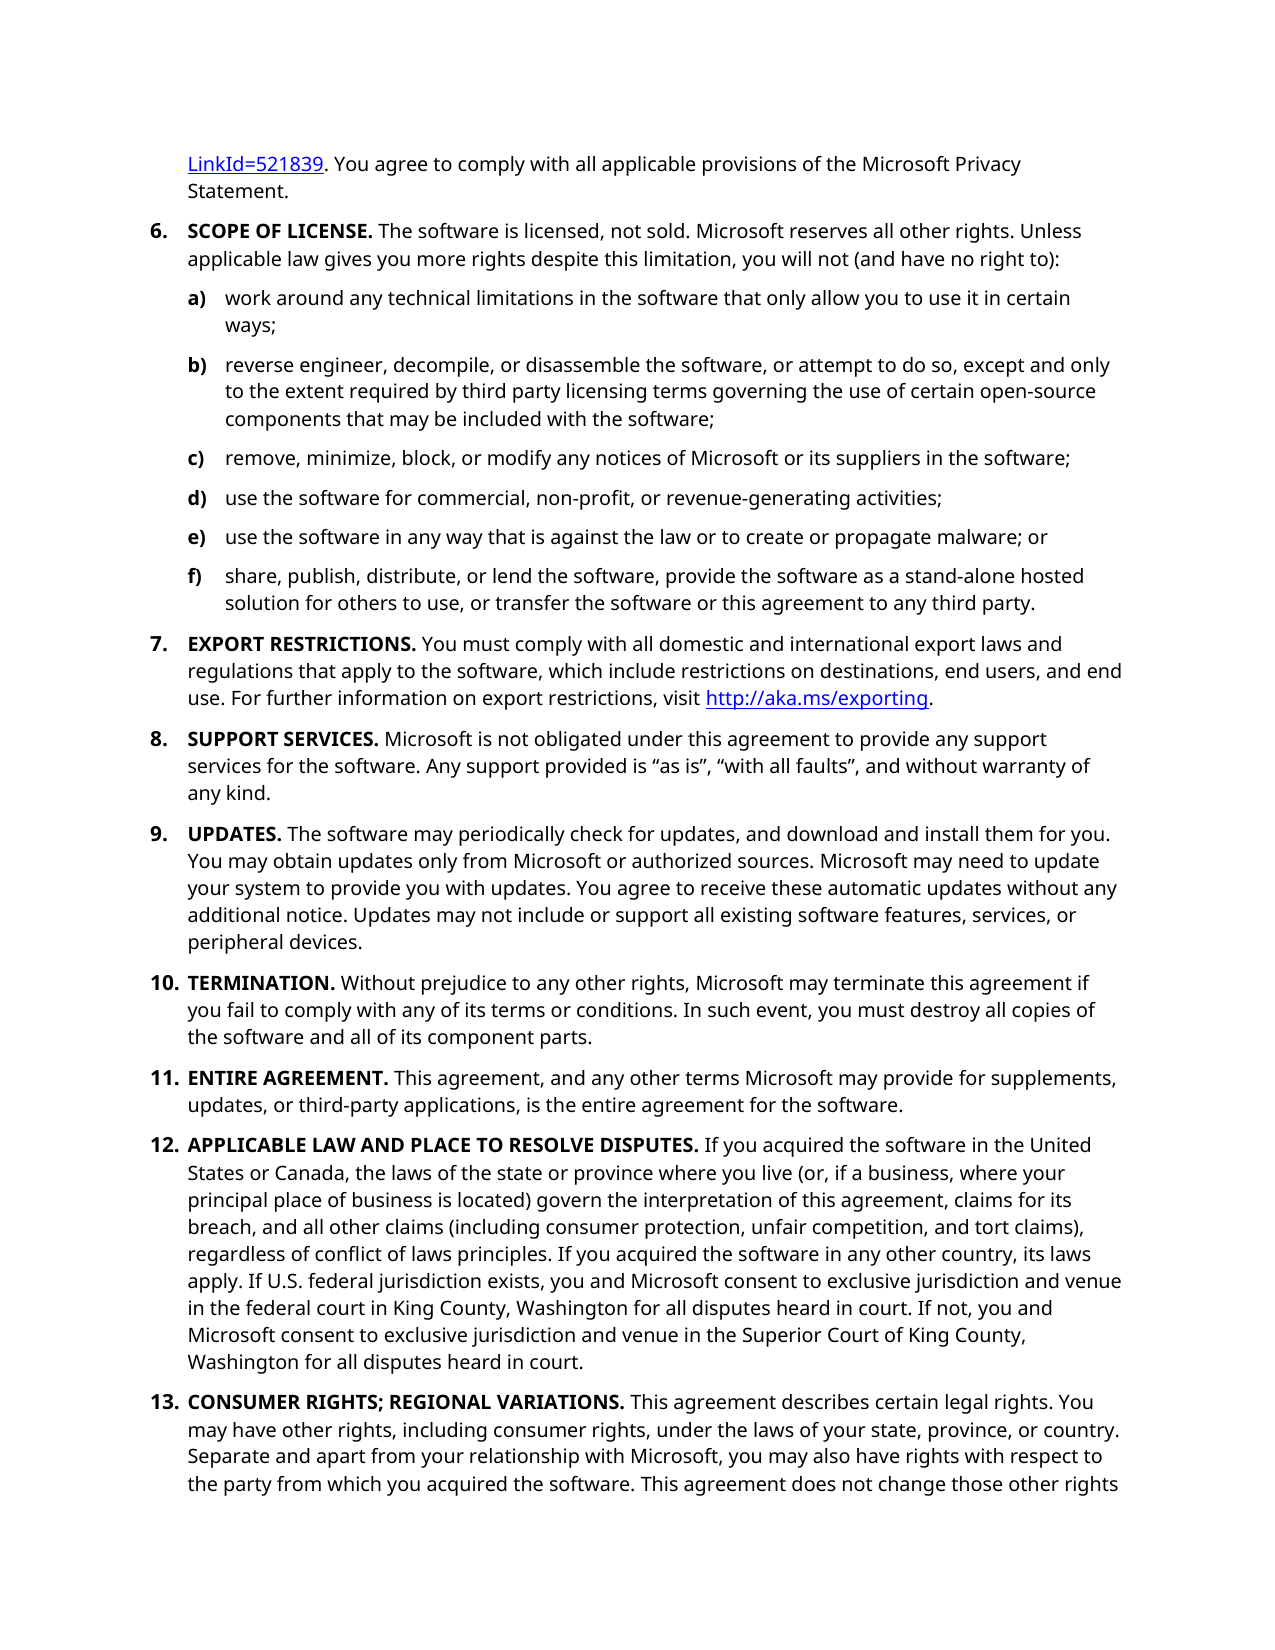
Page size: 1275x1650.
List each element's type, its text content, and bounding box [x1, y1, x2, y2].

subtitle remove, minimize, block, or modify any notices of Microsoft or its suppliers in the software; [187, 444, 1125, 471]
subtitle work around any technical limitations in the software that only allow you to use it in certain ways; [187, 284, 1125, 338]
subtitle SUPPORT SERVICES. Microsoft is not obligated under this agreement to provide any support services for the software. Any support provided is “as is”, “with all faults”, and without warranty of any kind. [150, 724, 1125, 806]
subtitle reverse engineer, decompile, or disassemble the software, or attempt to do so, except and only to the extent required by third party licensing terms governing the use of certain open-source components that may be included with the software; [187, 351, 1125, 432]
subtitle TERMINATION. Without prejudice to any other rights, Microsoft may terminate this agreement if you fail to comply with any of its terms or conditions. In such event, you must destroy all copies of the software and all of its component parts. [150, 968, 1125, 1050]
subtitle SCOPE OF LICENSE. The software is licensed, not sold. Microsoft reserves all other rights. Unless applicable law gives you more rights despite this limitation, you will not (and have no right to): [150, 216, 1125, 272]
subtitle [150, 150, 1125, 204]
subtitle share, publish, distribute, or lend the software, provide the software as a stand-alone hosted solution for others to use, or transfer the software or this agreement to any third party. [187, 563, 1125, 617]
subtitle APPLICABLE LAW AND PLACE TO RESOLVE DISPUTES. If you acquired the software in the United States or Canada, the laws of the state or province where you live (or, if a business, where your principal place of business is located) govern the interpretation of this agreement, claims for its breach, and all other claims (including consumer protection, unfair competition, and tort claims), regardless of conflict of laws principles. If you acquired the software in any other country, its laws apply. If U.S. federal jurisdiction exists, you and Microsoft consent to exclusive jurisdiction and venue in the federal court in King County, Washington for all disputes heard in court. If not, you and Microsoft consent to exclusive jurisdiction and venue in the Superior Court of King County, Washington for all disputes heard in court. [150, 1131, 1125, 1375]
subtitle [150, 1387, 1125, 1497]
subtitle UPDATES. The software may periodically check for updates, and download and install them for you. You may obtain updates only from Microsoft or authorized sources. Microsoft may need to update your system to provide you with updates. You agree to receive these automatic updates without any additional notice. Updates may not include or support all existing software features, services, or peripheral devices. [150, 819, 1125, 955]
subtitle EXPORT RESTRICTIONS. You must comply with all domestic and international export laws and regulations that apply to the software, which include restrictions on destinations, end users, and end use. For further information on export restrictions, visit http://aka.ms/exporting. [150, 629, 1125, 712]
subtitle use the software in any way that is against the law or to create or propagate malware; or [187, 523, 1125, 550]
subtitle use the software for commercial, non-profit, or revenue-generating activities; [187, 484, 1125, 511]
subtitle ENTIRE AGREEMENT. This agreement, and any other terms Microsoft may provide for supplements, updates, or third-party applications, is the entire agreement for the software. [150, 1063, 1125, 1118]
